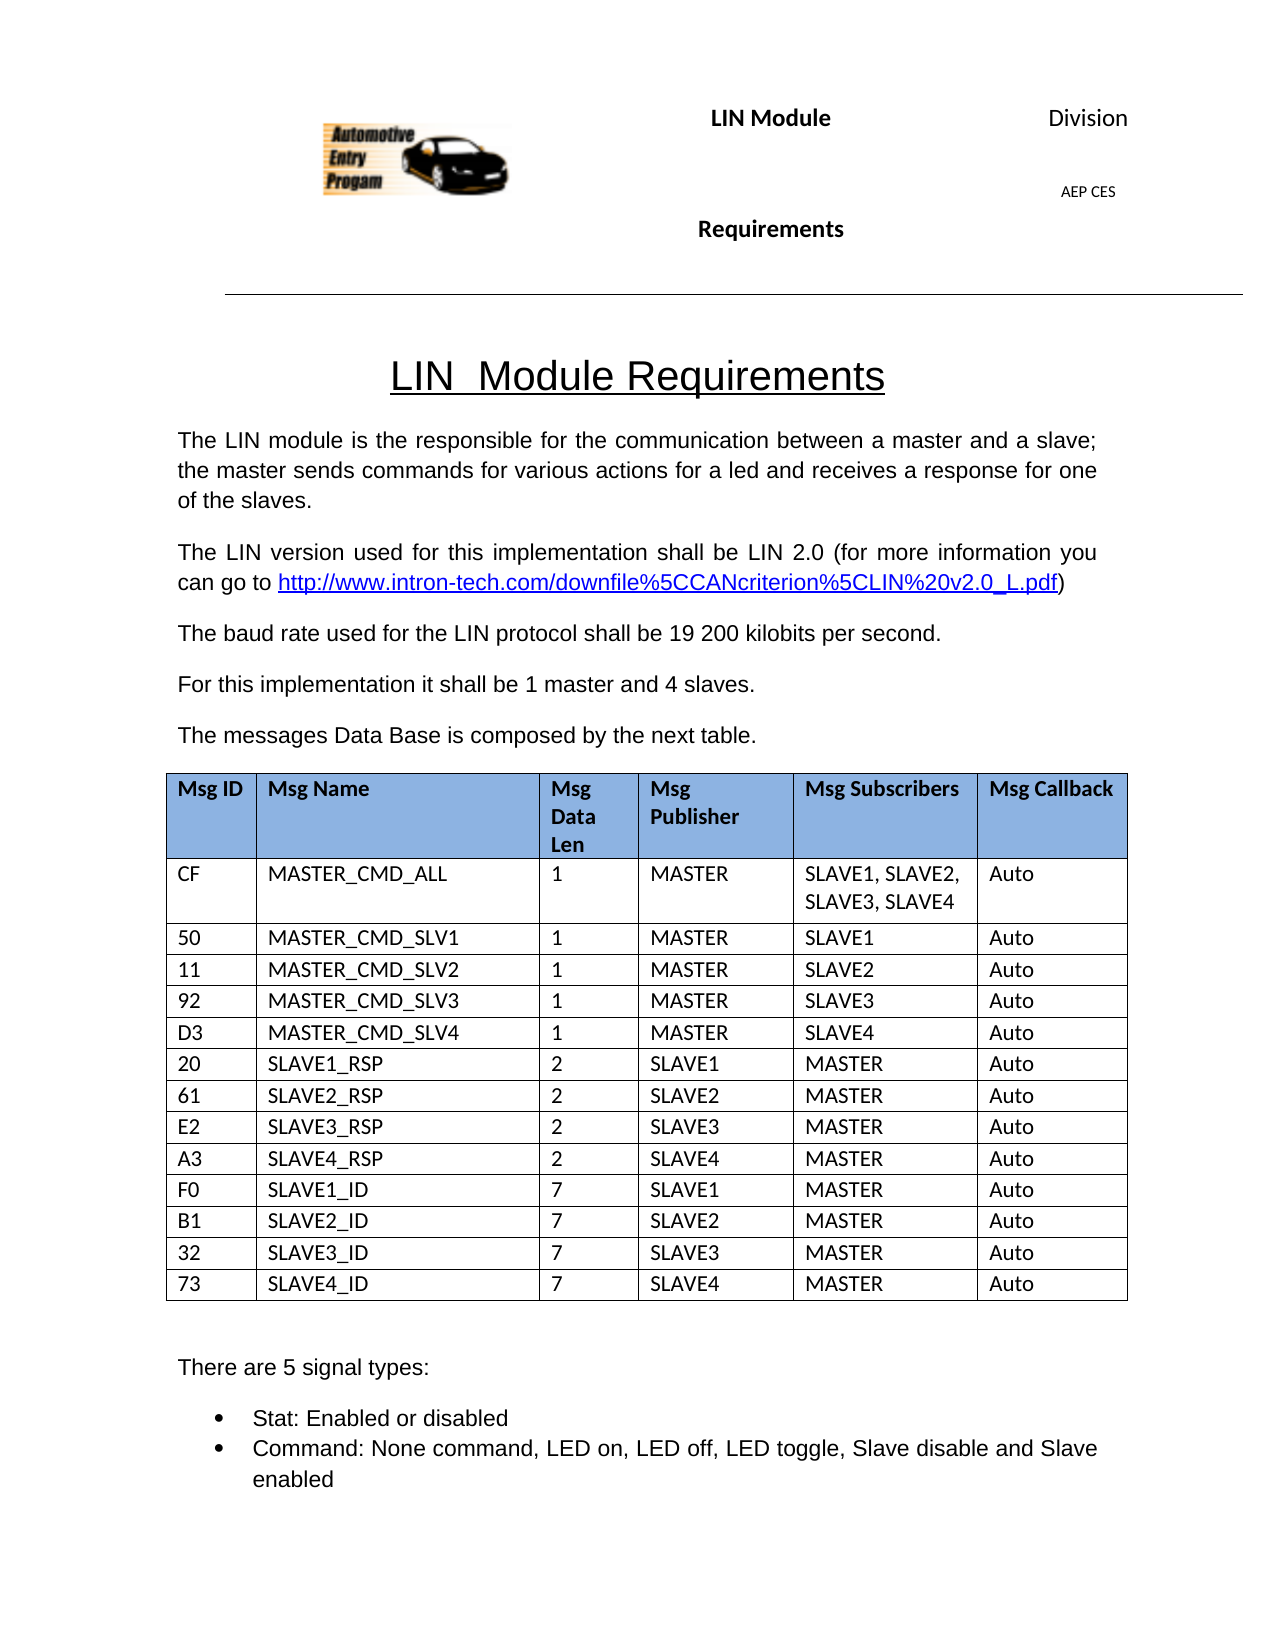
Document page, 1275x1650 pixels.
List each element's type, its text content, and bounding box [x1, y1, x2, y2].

table_cell CF [167, 859, 256, 922]
table_cell SLAVE3_RSP [257, 1112, 539, 1143]
table_cell 2 [540, 1049, 638, 1080]
table_cell 20 [167, 1049, 256, 1080]
table_cell Auto [978, 955, 1127, 985]
table_cell 92 [167, 986, 256, 1017]
table_cell SLAVE3_ID [257, 1238, 539, 1268]
table_cell Auto [978, 1081, 1127, 1111]
table_cell 11 [167, 955, 256, 985]
table_cell MASTER [794, 1144, 977, 1174]
table_cell MASTER [794, 1175, 977, 1206]
table_cell 1 [540, 859, 638, 922]
table_cell MASTER_CMD_SLV2 [257, 955, 539, 985]
table_cell SLAVE3 [794, 986, 977, 1017]
table_cell MASTER [639, 955, 793, 985]
table_cell SLAVE3 [639, 1238, 793, 1268]
table_cell 7 [540, 1175, 638, 1206]
table_cell MASTER [794, 1112, 977, 1143]
text For this implementation it shall be 1 master and 4 slaves. [177, 671, 1098, 697]
table_cell SLAVE2 [639, 1081, 793, 1111]
table_cell MASTER [794, 1238, 977, 1268]
table_cell SLAVE1_RSP [257, 1049, 539, 1080]
text The LIN version used for this implementation shall be LIN 2.0 (for more information you can go to http://www.intron-tech.com/downfile%5CCANcriterion%5CLIN%20v2.0_L.pdf) [177, 538, 1098, 595]
table_cell MASTER [639, 924, 793, 954]
table_cell SLAVE4_RSP [257, 1144, 539, 1174]
table_cell SLAVE2_ID [257, 1207, 539, 1237]
table_cell 50 [167, 924, 256, 954]
table_header Msg Subscribers [794, 774, 977, 858]
table_cell SLAVE1, SLAVE2, SLAVE3, SLAVE4 [794, 859, 977, 922]
table_cell 1 [540, 986, 638, 1017]
table_cell Auto [978, 1144, 1127, 1174]
table_cell 61 [167, 1081, 256, 1111]
table_cell MASTER [794, 1081, 977, 1111]
table_cell SLAVE4 [794, 1018, 977, 1048]
table_cell SLAVE3 [639, 1112, 793, 1143]
table_cell SLAVE1 [639, 1175, 793, 1206]
table_cell 1 [540, 955, 638, 985]
table_cell 32 [167, 1238, 256, 1268]
table_cell SLAVE4 [639, 1270, 793, 1300]
table_cell SLAVE4_ID [257, 1270, 539, 1300]
text The baud rate used for the LIN protocol shall be 19 200 kilobits per second. [177, 620, 1098, 646]
table_cell 7 [540, 1238, 638, 1268]
table_cell Auto [978, 1270, 1127, 1300]
table_cell Auto [978, 1049, 1127, 1080]
table_cell MASTER [794, 1207, 977, 1237]
table_cell MASTER_CMD_ALL [257, 859, 539, 922]
table_cell 2 [540, 1112, 638, 1143]
table_cell MASTER_CMD_SLV1 [257, 924, 539, 954]
table_cell MASTER_CMD_SLV3 [257, 986, 539, 1017]
table_cell MASTER [794, 1270, 977, 1300]
table_cell B1 [167, 1207, 256, 1237]
table_header Msg ID [167, 774, 256, 858]
table_cell E2 [167, 1112, 256, 1143]
table_cell SLAVE2_RSP [257, 1081, 539, 1111]
table_cell Auto [978, 1112, 1127, 1143]
table_cell MASTER [639, 986, 793, 1017]
table_cell SLAVE2 [794, 955, 977, 985]
table_cell 1 [540, 924, 638, 954]
table_cell Auto [978, 986, 1127, 1017]
table_header Msg Data Len [540, 774, 638, 858]
table_cell Auto [978, 1018, 1127, 1048]
table_header Msg Publisher [639, 774, 793, 858]
table_cell SLAVE4 [639, 1144, 793, 1174]
text The messages Data Base is composed by the next table. [177, 722, 1098, 748]
list Stat: Enabled or disabled [215, 1405, 1098, 1431]
table_cell Auto [978, 924, 1127, 954]
table_cell 7 [540, 1207, 638, 1237]
table_cell F0 [167, 1175, 256, 1206]
table_cell 2 [540, 1081, 638, 1111]
table_cell SLAVE1_ID [257, 1175, 539, 1206]
table_cell MASTER [639, 1018, 793, 1048]
table_cell Auto [978, 1175, 1127, 1206]
table_header Msg Name [257, 774, 539, 858]
table_cell 1 [540, 1018, 638, 1048]
table_cell MASTER [794, 1049, 977, 1080]
table_cell A3 [167, 1144, 256, 1174]
text The LIN module is the responsible for the communication between a master and a slave; the master sends commands for various actions for a led and receives a response for one of the slaves. [177, 427, 1098, 514]
table_cell 2 [540, 1144, 638, 1174]
table_cell MASTER_CMD_SLV4 [257, 1018, 539, 1048]
table_cell 73 [167, 1270, 256, 1300]
table_cell MASTER [639, 859, 793, 922]
table_header Msg Callback [978, 774, 1127, 858]
text There are 5 signal types: [177, 1354, 1098, 1380]
picture [314, 118, 518, 198]
table_cell 7 [540, 1270, 638, 1300]
list Command: None command, LED on, LED off, LED toggle, Slave disable and Slave enabled [215, 1435, 1098, 1492]
table_cell Auto [978, 1207, 1127, 1237]
table_cell SLAVE1 [639, 1049, 793, 1080]
table_cell Auto [978, 1238, 1127, 1268]
text LIN Module Requirements [177, 351, 1098, 399]
table_cell SLAVE1 [794, 924, 977, 954]
table_cell Auto [978, 859, 1127, 922]
table_cell SLAVE2 [639, 1207, 793, 1237]
table_cell D3 [167, 1018, 256, 1048]
